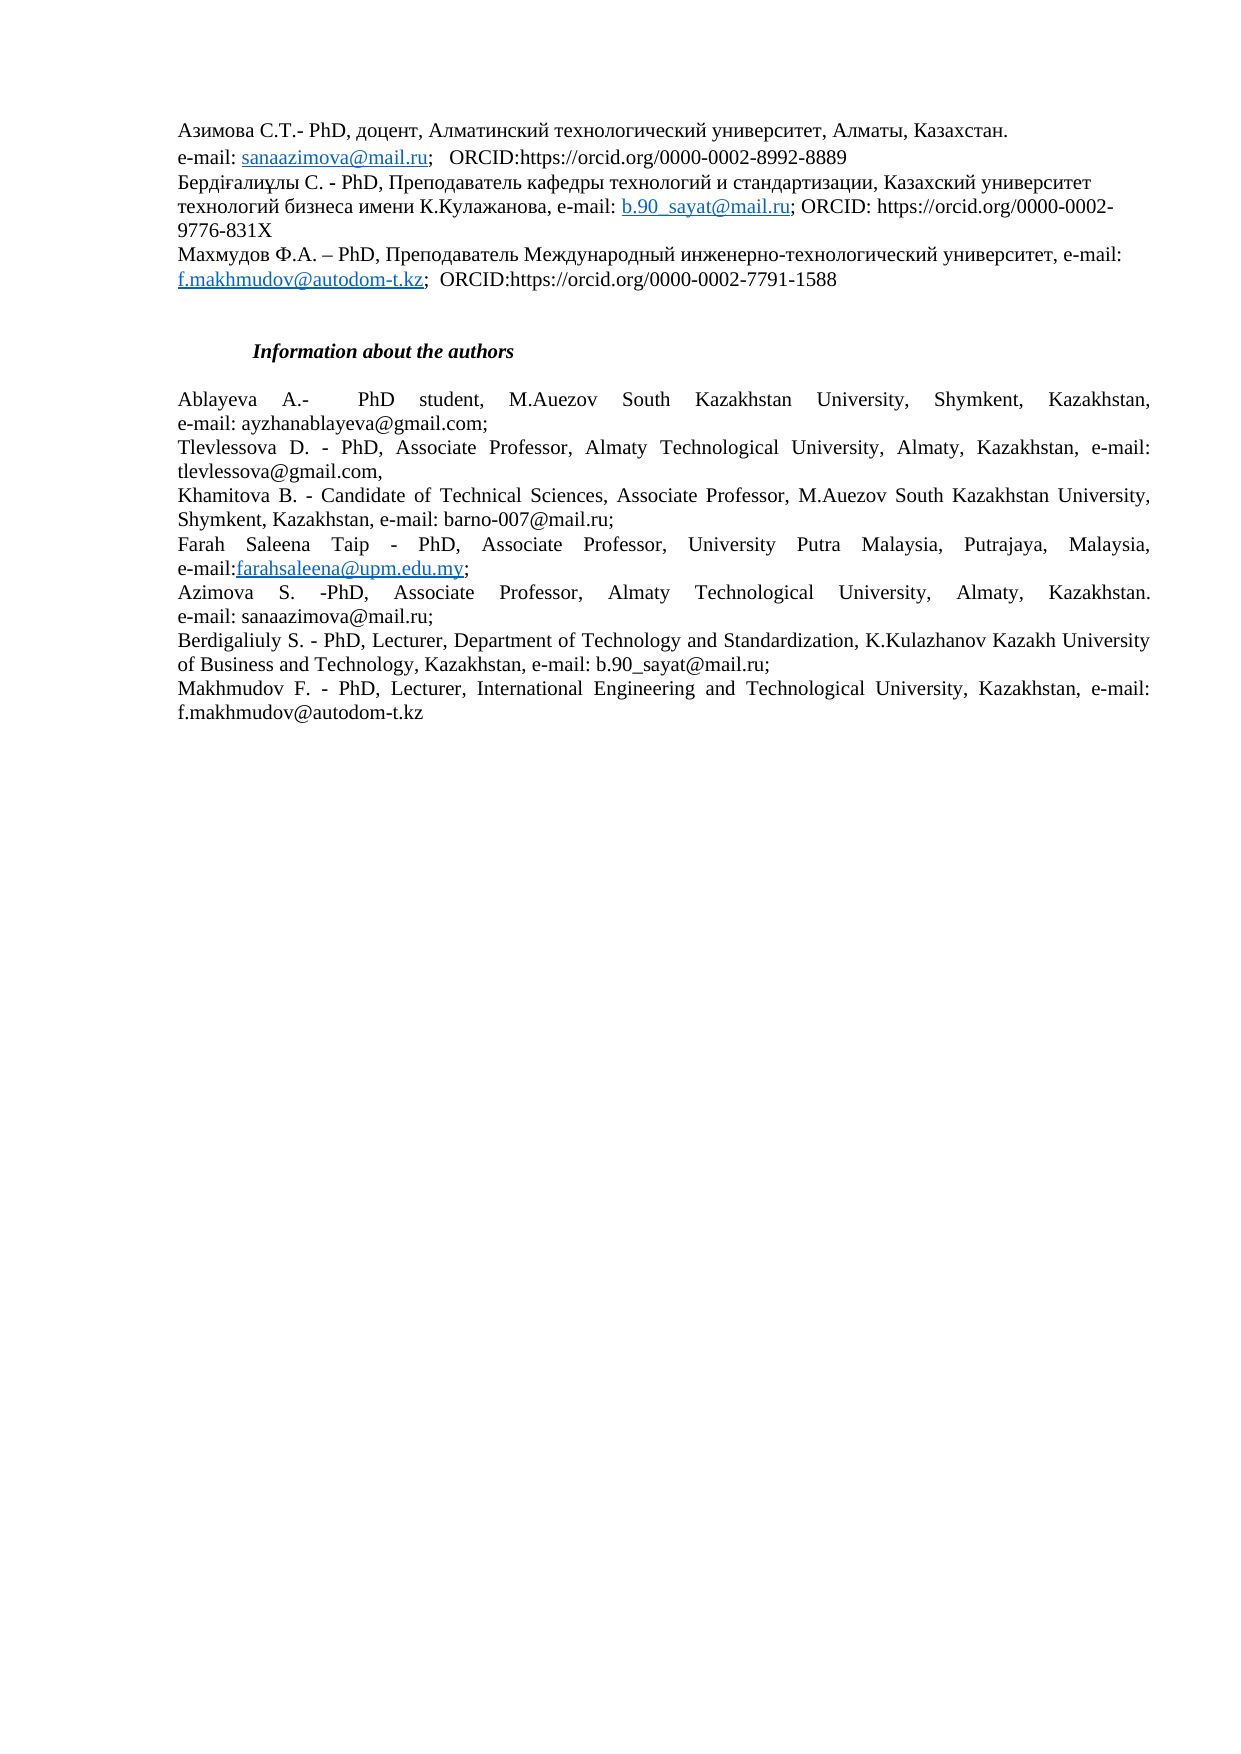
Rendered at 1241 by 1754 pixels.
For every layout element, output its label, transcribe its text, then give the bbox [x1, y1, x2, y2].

text Махмудов Ф.А. – PhD, Преподаватель Международный инженерно-технологический университет, e-mail: f.makhmudov@autodom-t.kz; ORCID:https://orcid.org/0000-0002-7791-1588 [177, 242, 1152, 291]
text Бердіғалиұлы С. - PhD, Преподаватель кафедры технологий и стандартизации, Казахский университет технологий бизнеса имени К.Кулажанова, e-mail: b.90_sayat@mail.ru; ORCID: https://orcid.org/0000-0002-9776-831X [177, 170, 1152, 242]
text Tlevlessova D. - PhD, Associate Professor, Almaty Technological University, Almaty, Kazakhstan, e-mail: tlevlessova@gmail.com, [177, 435, 1152, 483]
text Farah Saleena Taip - PhD, Associate Professor, University Putra Malaysia, Putrajaya, Malaysia, e-mail:farahsaleena@upm.edu.my; [177, 531, 1152, 579]
text Азимова С.Т.- PhD, доцент, Алматинский технологический университет, Алматы, Казахстан. e-mail: sanaazimova@mail.ru; ORCID:https://orcid.org/0000-0002-8992-8889 [177, 118, 1152, 170]
text Makhmudov F. - PhD, Lecturer, International Engineering and Technological University, Kazakhstan, e-mail: f.makhmudov@autodom-t.kz [177, 676, 1152, 752]
text Berdigaliuly S. - PhD, Lecturer, Department of Technology and Standardization, K.Kulazhanov Kazakh University of Business and Technology, Kazakhstan, e-mail: b.90_sayat@mail.ru; [177, 628, 1152, 676]
text Ablayeva A.- PhD student, M.Auezov South Kazakhstan University, Shymkent, Kazakhstan, e-mail: ayzhanablayeva@gmail.com; [177, 387, 1152, 435]
text Azimova S. -PhD, Associate Professor, Almaty Technological University, Almaty, Kazakhstan. e-mail: sanaazimova@mail.ru; [177, 579, 1152, 628]
list Information about the authors [177, 339, 1152, 363]
text Khamitova B. - Candidate of Technical Sciences, Associate Professor, M.Auezov South Kazakhstan University, Shymkent, Kazakhstan, e-mail: barno-007@mail.ru; [177, 483, 1152, 531]
